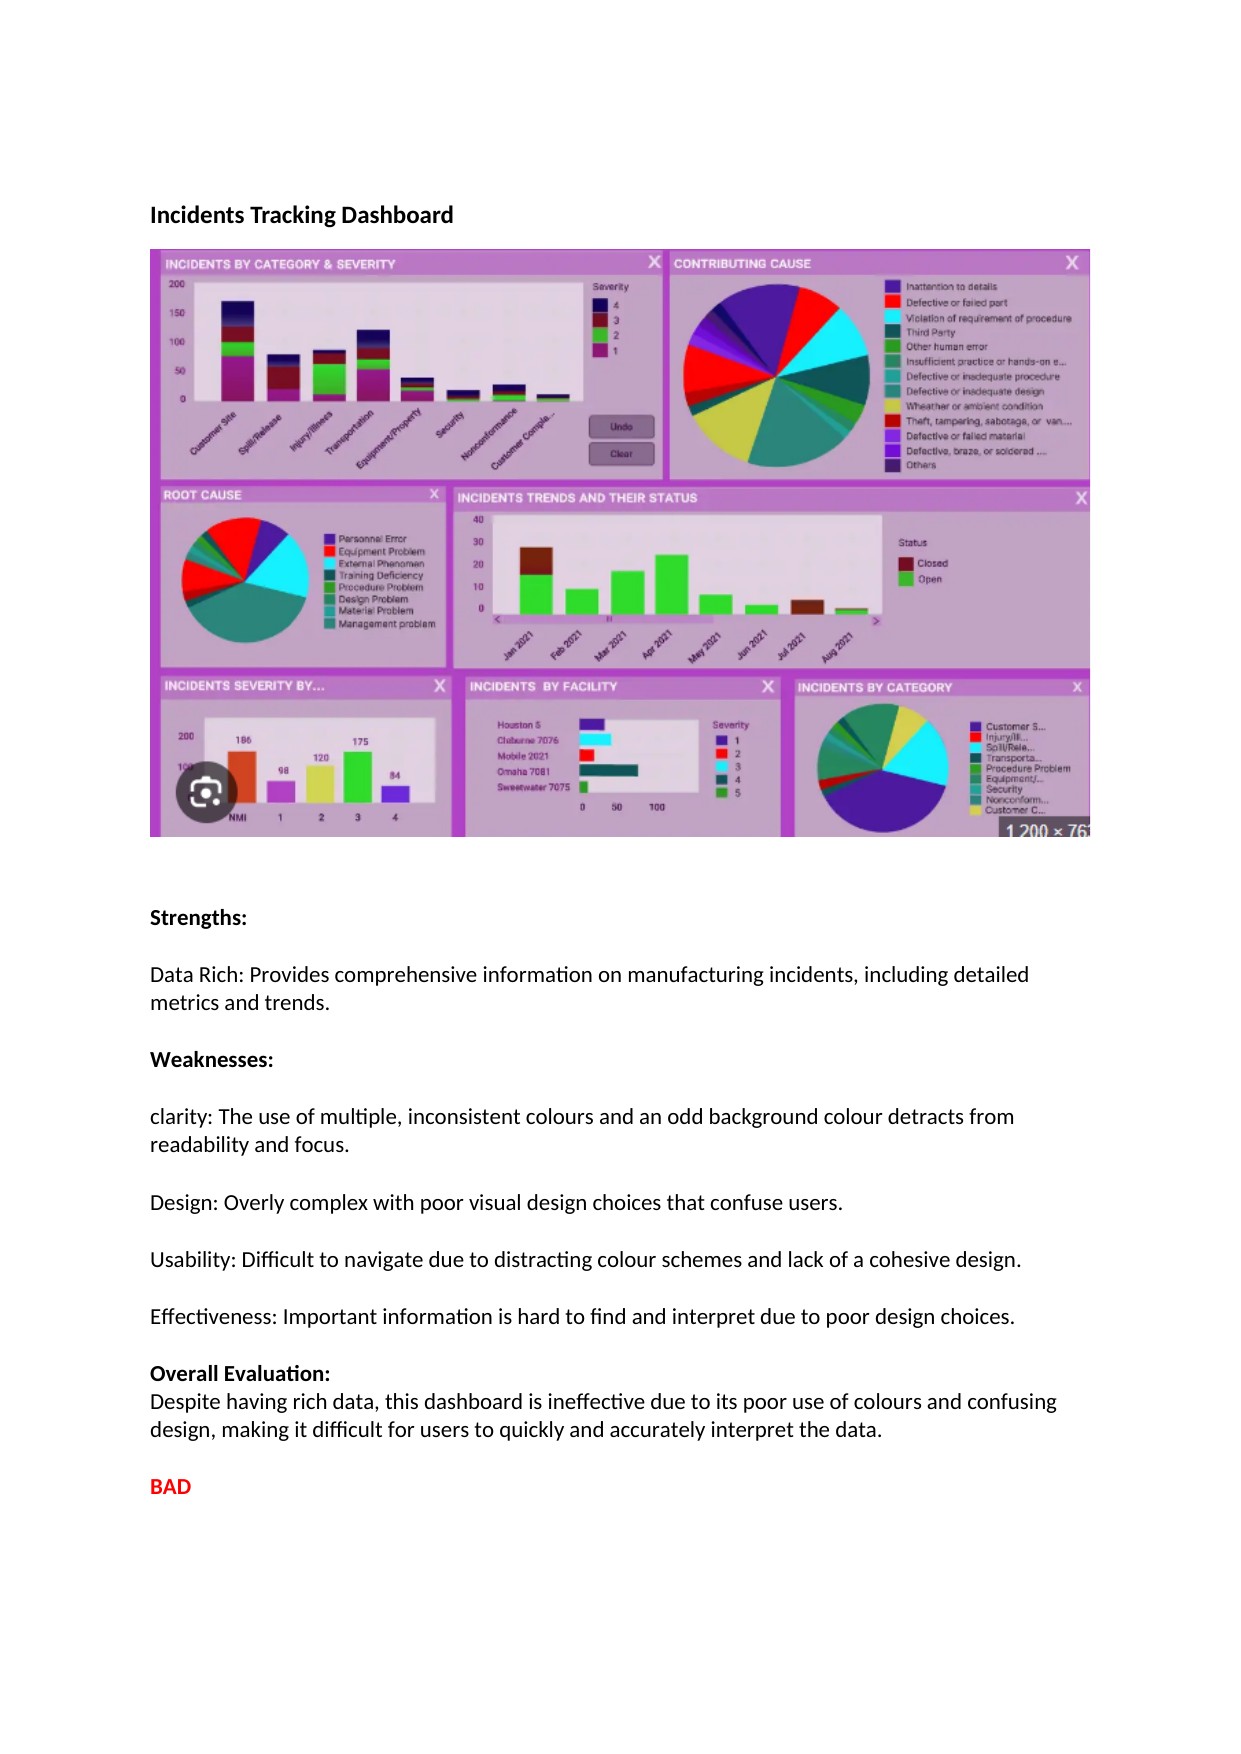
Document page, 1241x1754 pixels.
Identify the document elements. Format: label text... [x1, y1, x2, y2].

text Weaknesses: [150, 1045, 1090, 1073]
text Usability: Difficult to navigate due to distracting colour schemes and lack of a cohesive design. [150, 1245, 1090, 1273]
text BAD [150, 1472, 1090, 1500]
text Incidents Tracking Dashboard [150, 199, 1090, 230]
text Overall Evaluation: [150, 1359, 1090, 1387]
text Despite having rich data, this dashboard is ineffective due to its poor use of colours and confusing design, making it difficult for users to quickly and accurately interpret the data. [150, 1387, 1090, 1443]
text Effectiveness: Important information is hard to find and interpret due to poor design choices. [150, 1302, 1090, 1330]
text clarity: The use of multiple, inconsistent colours and an odd background colour detracts from readability and focus. [150, 1102, 1090, 1158]
text Data Rich: Provides comprehensive information on manufacturing incidents, including detailed metrics and trends. [150, 960, 1090, 1016]
text Strengths: [150, 903, 1090, 931]
text Design: Overly complex with poor visual design choices that confuse users. [150, 1188, 1090, 1216]
picture [150, 249, 1091, 837]
